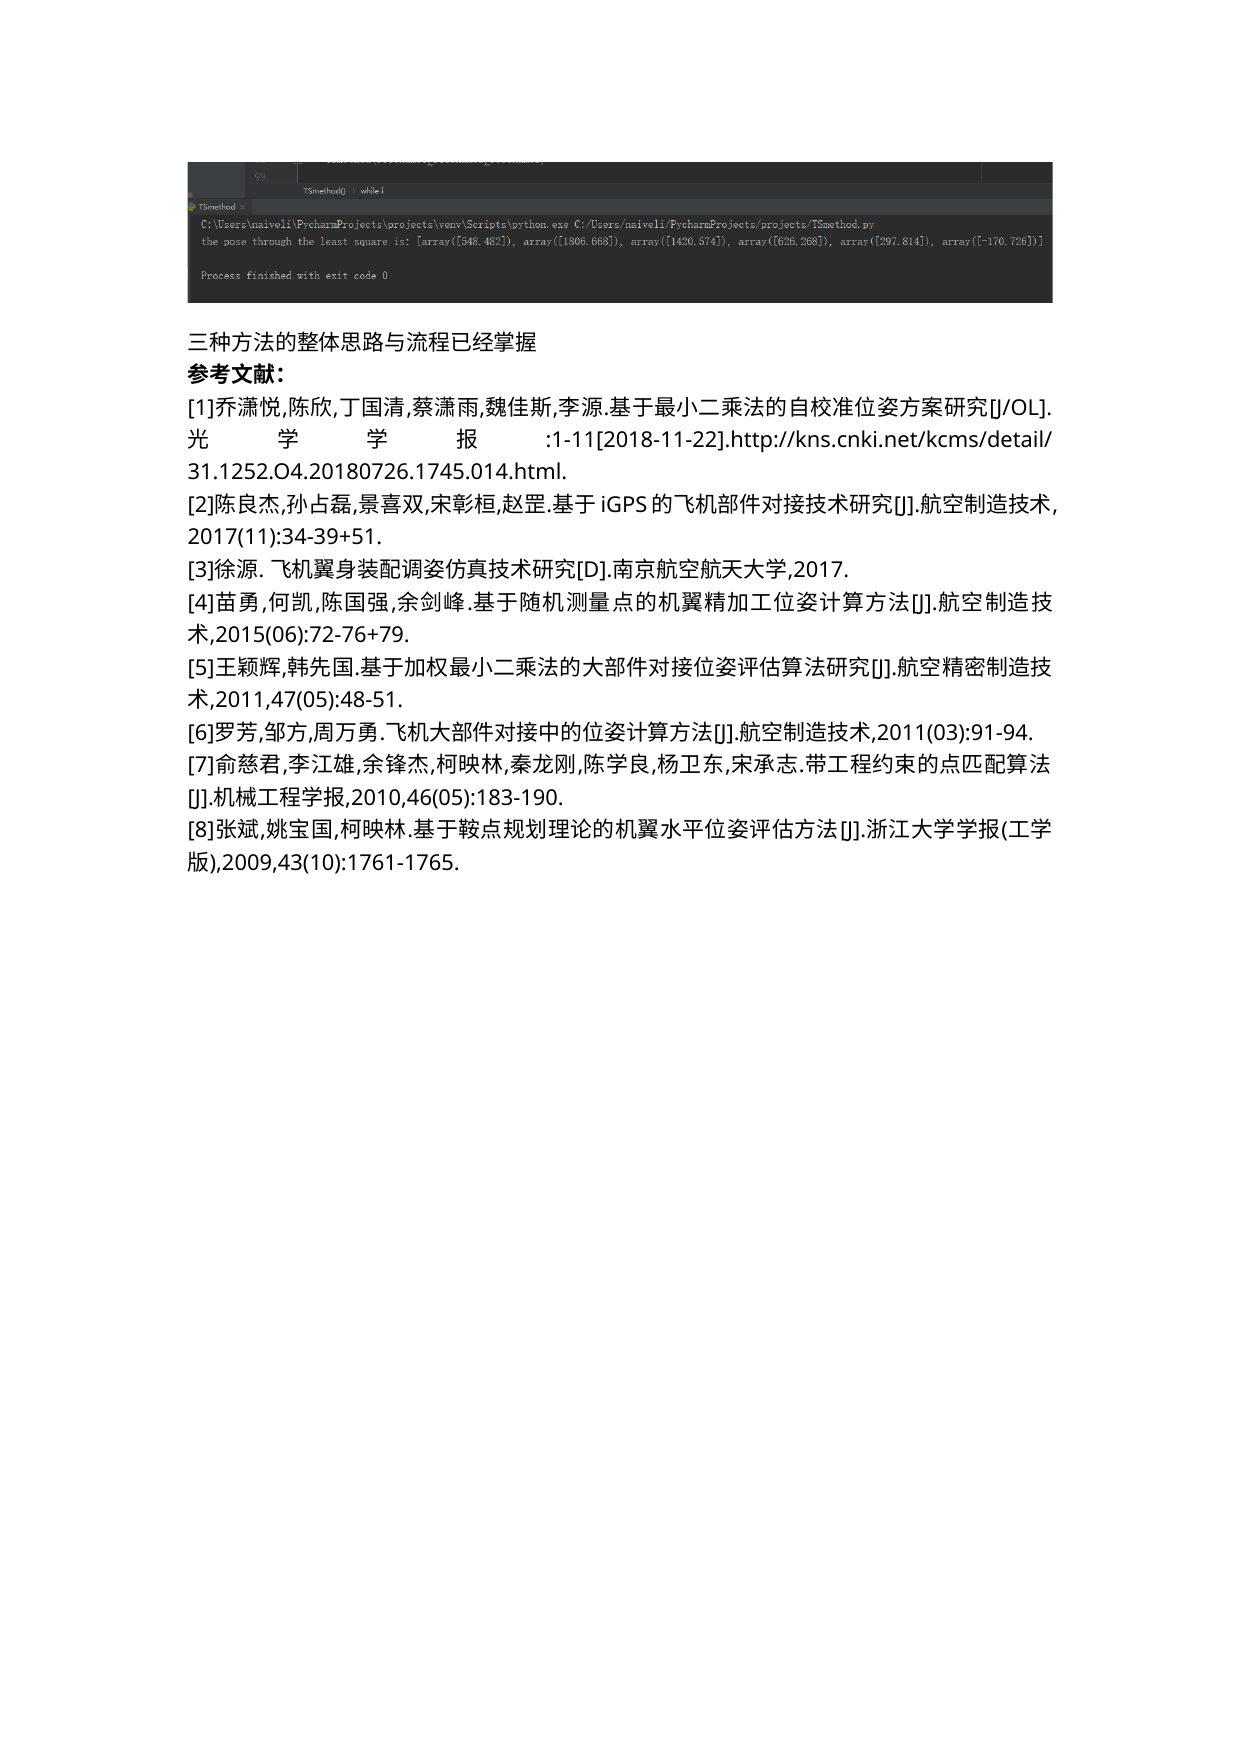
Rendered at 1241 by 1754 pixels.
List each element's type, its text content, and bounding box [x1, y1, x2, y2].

picture [187, 162, 1053, 303]
text [3]徐源. 飞机翼身装配调姿仿真技术研究[D].南京航空航天大学,2017. [187, 552, 1053, 584]
text 三种方法的整体思路与流程已经掌握 [187, 324, 1053, 357]
text [2]陈良杰,孙占磊,景喜双,宋彰桓,赵罡.基于iGPS的飞机部件对接技术研究[J].航空制造技术,2017(11):34-39+51. [187, 487, 1053, 552]
text [5]王颖辉,韩先国.基于加权最小二乘法的大部件对接位姿评估算法研究[J].航空精密制造技术,2011,47(05):48-51. [187, 649, 1053, 714]
text [6]罗芳,邹方,周万勇.飞机大部件对接中的位姿计算方法[J].航空制造技术,2011(03):91-94. [187, 714, 1053, 747]
text [8]张斌,姚宝国,柯映林.基于鞍点规划理论的机翼水平位姿评估方法[J].浙江大学学报(工学版),2009,43(10):1761-1765. [187, 812, 1053, 877]
text [1]乔潇悦,陈欣,丁国清,蔡潇雨,魏佳斯,李源.基于最小二乘法的自校准位姿方案研究[J/OL].光学学报:1-11[2018-11-22].http://kns.cnki.net/kcms/detail/31.1252.O4.20180726.1745.014.html. [187, 389, 1053, 487]
text [7]俞慈君,李江雄,余锋杰,柯映林,秦龙刚,陈学良,杨卫东,宋承志.带工程约束的点匹配算法[J].机械工程学报,2010,46(05):183-190. [187, 747, 1053, 812]
text 参考文献： [187, 357, 1053, 389]
text [4]苗勇,何凯,陈国强,余剑峰.基于随机测量点的机翼精加工位姿计算方法[J].航空制造技术,2015(06):72-76+79. [187, 584, 1053, 649]
